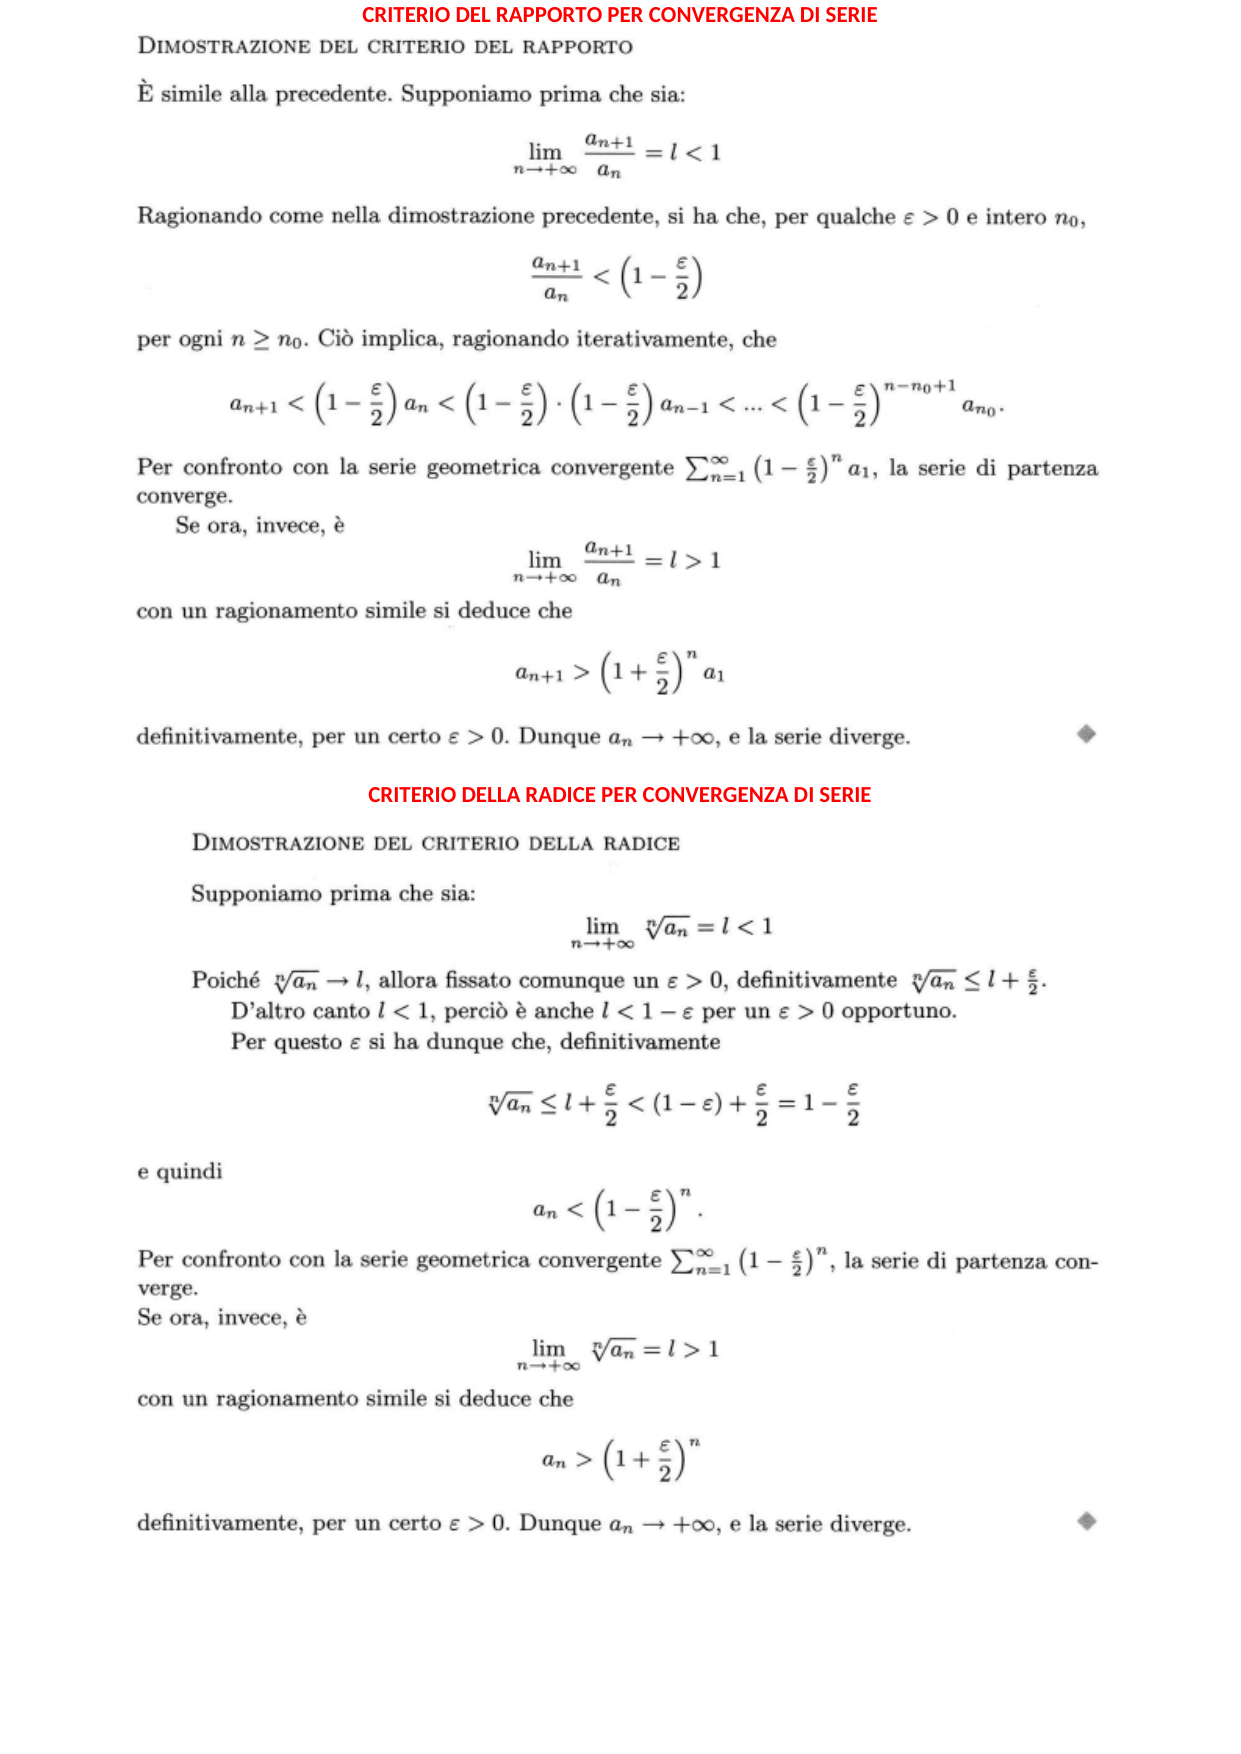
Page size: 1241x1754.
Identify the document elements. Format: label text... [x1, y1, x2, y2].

picture [190, 827, 1050, 1140]
text CRITERIO DELLA RADICE PER CONVERGENZA DI SERIE [0, 780, 1240, 808]
picture [134, 1158, 1106, 1551]
picture [134, 30, 1107, 762]
